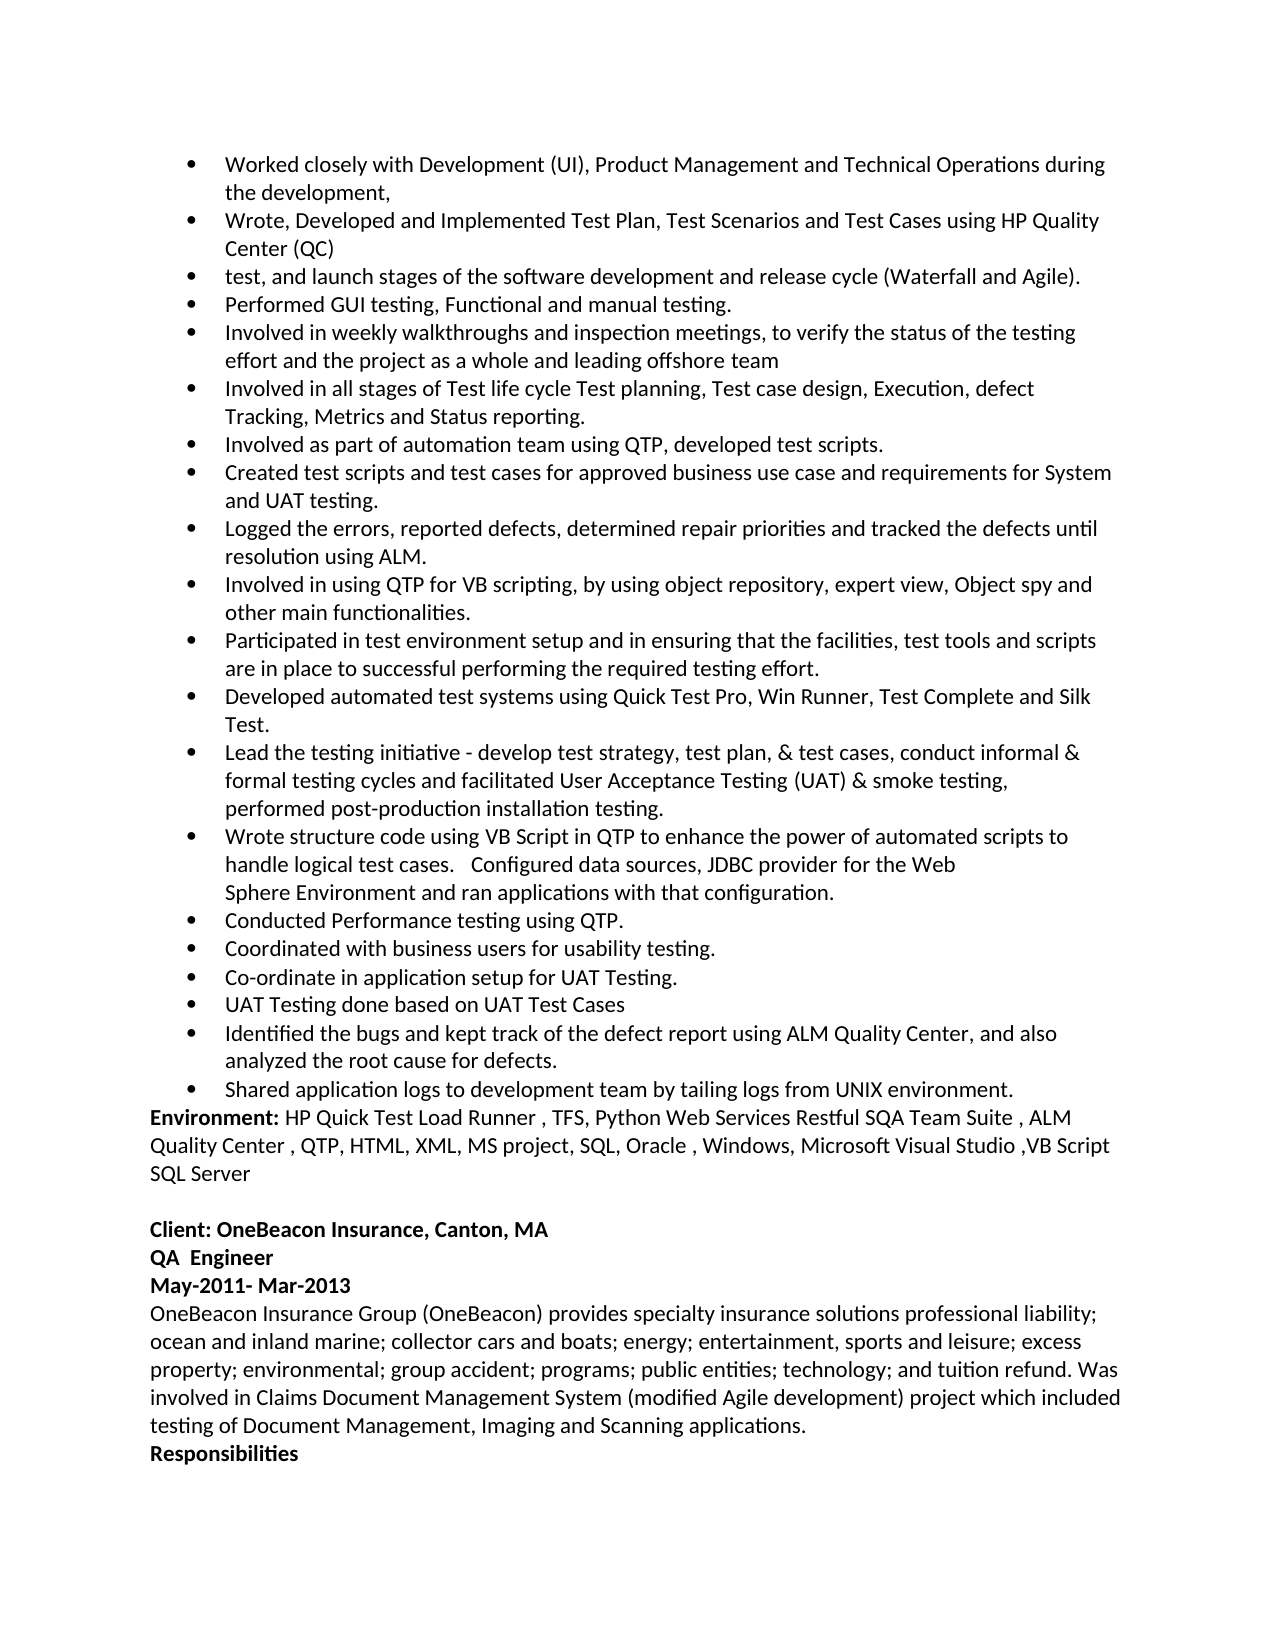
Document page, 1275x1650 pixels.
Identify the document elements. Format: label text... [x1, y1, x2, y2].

text Client: OneBeacon Insurance, Canton, MA [150, 1215, 1125, 1243]
list Coordinated with business users for usability testing. [187, 934, 1125, 963]
list Involved in all stages of Test life cycle Test planning, Test case design, Execution, defect Tracking, Metrics and Status reporting. [187, 374, 1125, 430]
list Involved in using QTP for VB scripting, by using object repository, expert view, Object spy and other main functionalities. [187, 570, 1125, 626]
list Conducted Performance testing using QTP. [187, 907, 1125, 934]
list Identified the bugs and kept track of the defect report using ALM Quality Center, and also analyzed the root cause for defects. [187, 1019, 1125, 1075]
list Wrote structure code using VB Script in QTP to enhance the power of automated scripts to handle logical test cases. Configured data sources, JDBC provider for the Web Sphere Environment and ran applications with that configuration. [187, 822, 1125, 907]
list Created test scripts and test cases for approved business use case and requirements for System and UAT testing. [187, 458, 1125, 514]
list Involved as part of automation team using QTP, developed test scripts. [187, 430, 1125, 458]
text May-2011- Mar-2013 [150, 1271, 1125, 1299]
list Logged the errors, reported defects, determined repair priorities and tracked the defects until resolution using ALM. [187, 514, 1125, 570]
text Environment: HP Quick Test Load Runner , TFS, Python Web Services Restful SQA Team Suite , ALM Quality Center , QTP, HTML, XML, MS project, SQL, Oracle , Windows, Microsoft Visual Studio ,VB Script SQL Server [150, 1103, 1125, 1187]
list Wrote, Developed and Implemented Test Plan, Test Scenarios and Test Cases using HP Quality Center (QC) [187, 206, 1125, 262]
list Participated in test environment setup and in ensuring that the facilities, test tools and scripts are in place to successful performing the required testing effort. [187, 626, 1125, 682]
list test, and launch stages of the software development and release cycle (Waterfall and Agile). [187, 262, 1125, 290]
list Co-ordinate in application setup for UAT Testing. [187, 963, 1125, 991]
list Lead the testing initiative - develop test strategy, test plan, & test cases, conduct informal & formal testing cycles and facilitated User Acceptance Testing (UAT) & smoke testing, performed post-production installation testing. [187, 738, 1125, 822]
list Worked closely with Development (UI), Product Management and Technical Operations during the development, [187, 150, 1125, 206]
text OneBeacon Insurance Group (OneBeacon) provides specialty insurance solutions professional liability; ocean and inland marine; collector cars and boats; energy; entertainment, sports and leisure; excess property; environmental; group accident; programs; public entities; technology; and tuition refund. Was involved in Claims Document Management System (modified Agile development) project which included testing of Document Management, Imaging and Scanning applications. [150, 1299, 1125, 1439]
list Developed automated test systems using Quick Test Pro, Win Runner, Test Complete and Silk Test. [187, 682, 1125, 738]
list Performed GUI testing, Functional and manual testing. [187, 290, 1125, 318]
list UAT Testing done based on UAT Test Cases [187, 991, 1125, 1019]
text QA Engineer [150, 1243, 1125, 1271]
text Responsibilities [150, 1439, 1125, 1467]
list Involved in weekly walkthroughs and inspection meetings, to verify the status of the testing effort and the project as a whole and leading offshore team [187, 318, 1125, 374]
list Shared application logs to development team by tailing logs from UNIX environment. [187, 1075, 1125, 1103]
